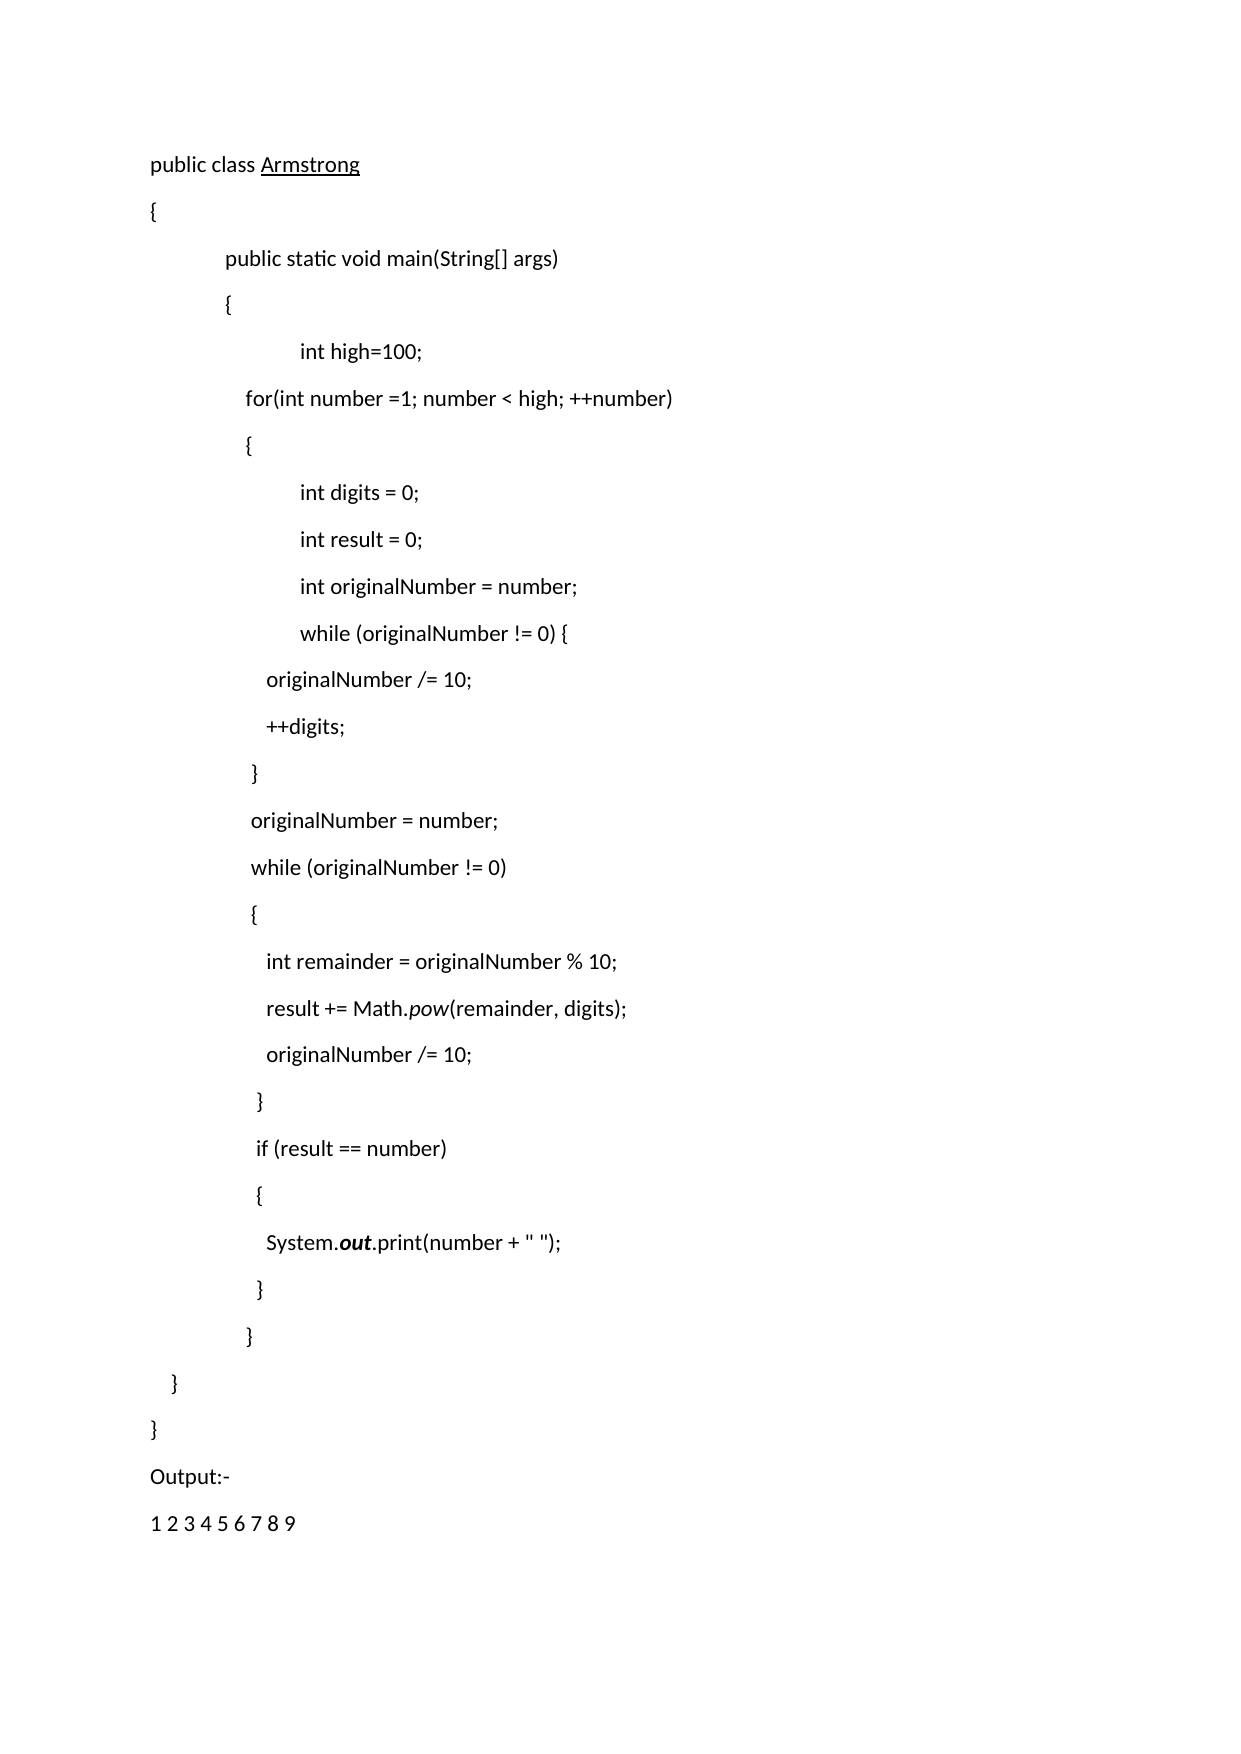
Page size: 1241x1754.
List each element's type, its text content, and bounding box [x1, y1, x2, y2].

text public class Armstrong [150, 150, 1090, 178]
text { [150, 291, 1090, 319]
text { [150, 197, 1090, 225]
text Output:- [150, 1462, 1090, 1491]
text { [150, 900, 1090, 928]
text int result = 0; [150, 525, 1090, 553]
text originalNumber /= 10; [150, 666, 1090, 694]
text int high=100; [150, 337, 1090, 366]
text { [150, 1181, 1090, 1209]
text result += Math.pow(remainder, digits); [150, 994, 1090, 1022]
text } [150, 1369, 1090, 1397]
text } [150, 1416, 1090, 1444]
text ++digits; [150, 712, 1090, 741]
text } [150, 759, 1090, 787]
text } [150, 1275, 1090, 1303]
text for(int number =1; number < high; ++number) [150, 384, 1090, 412]
text 1 2 3 4 5 6 7 8 9 [150, 1509, 1090, 1537]
text int remainder = originalNumber % 10; [150, 947, 1090, 975]
text while (originalNumber != 0) [150, 853, 1090, 881]
text if (result == number) [150, 1134, 1090, 1162]
text public static void main(String[] args) [150, 244, 1090, 272]
text { [150, 431, 1090, 459]
text originalNumber = number; [150, 806, 1090, 834]
text } [150, 1322, 1090, 1350]
text System.out.print(number + " "); [150, 1228, 1090, 1256]
text originalNumber /= 10; [150, 1041, 1090, 1069]
text } [150, 1087, 1090, 1116]
text while (originalNumber != 0) { [150, 619, 1090, 647]
text int digits = 0; [150, 478, 1090, 506]
text int originalNumber = number; [150, 572, 1090, 600]
